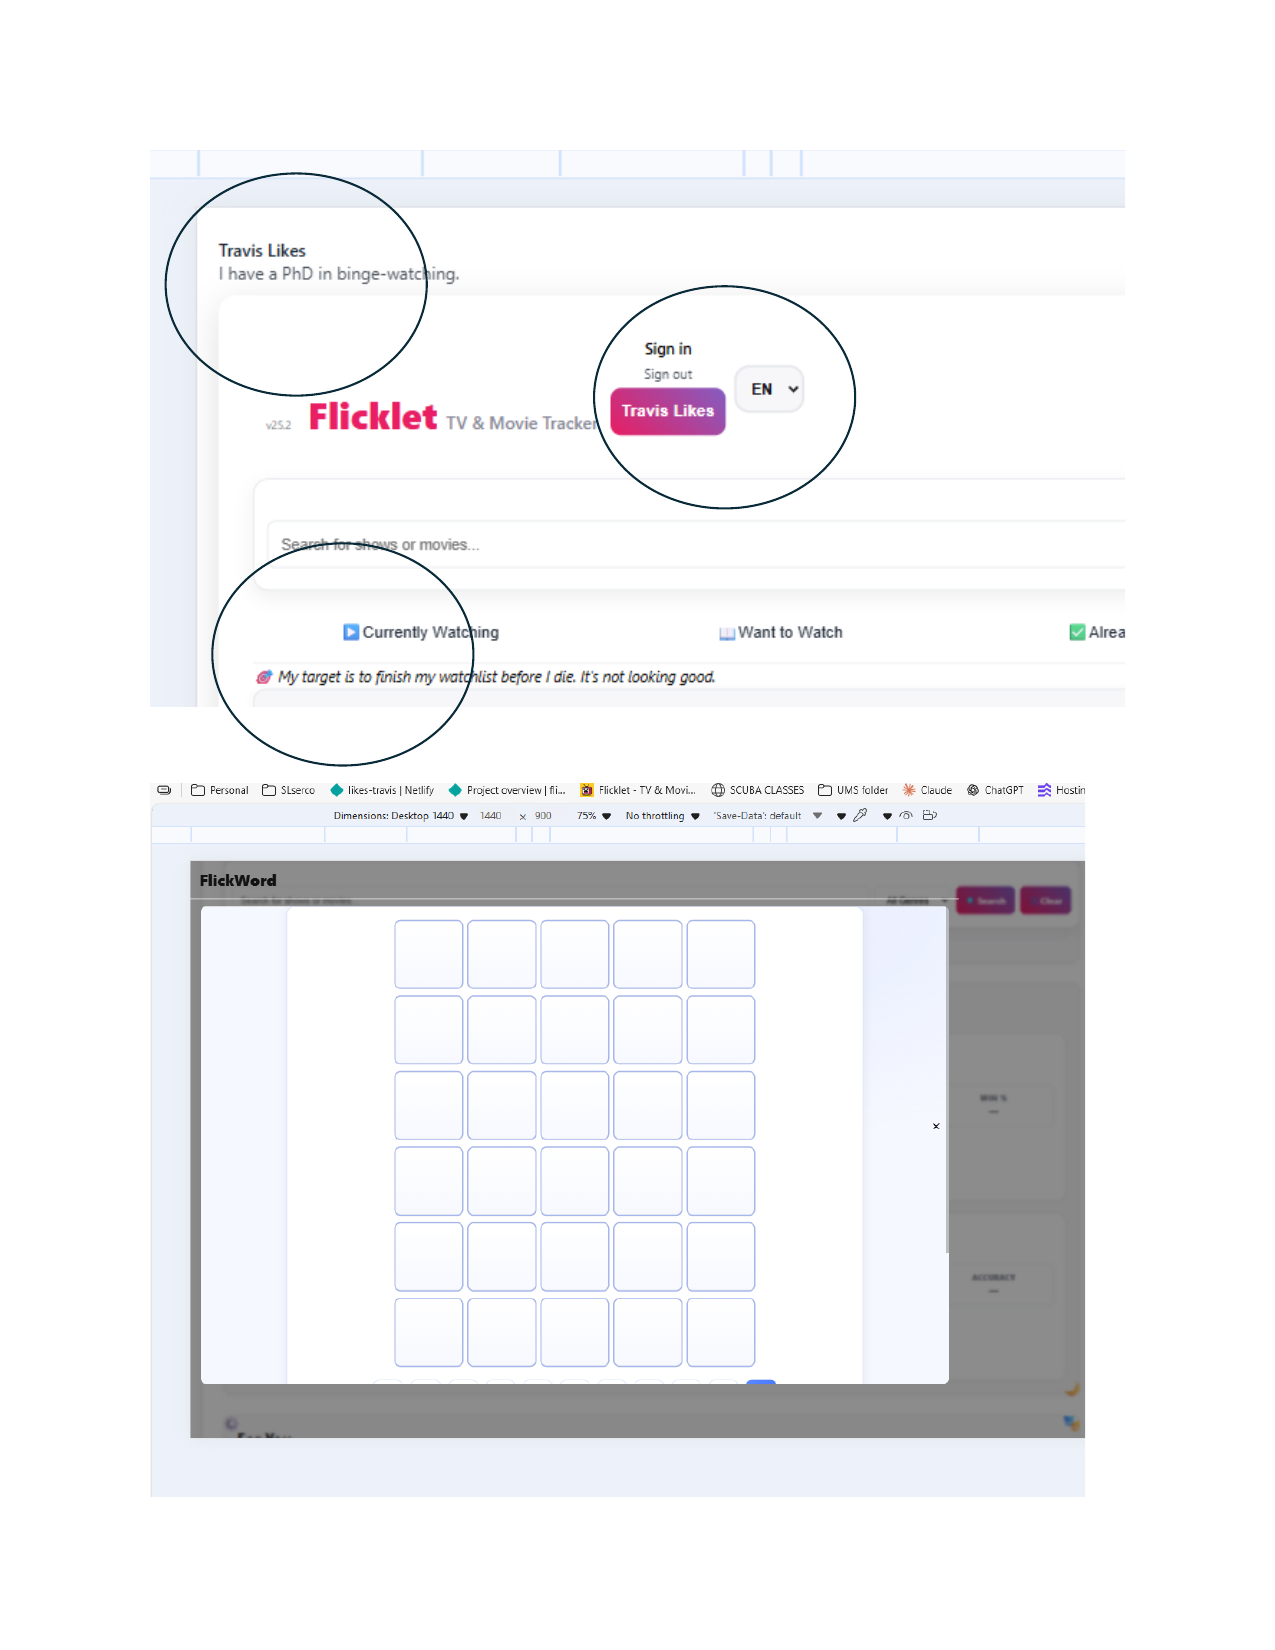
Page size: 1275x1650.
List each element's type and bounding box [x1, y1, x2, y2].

picture [150, 783, 1085, 1497]
picture [150, 150, 1125, 707]
picture [214, 545, 472, 707]
